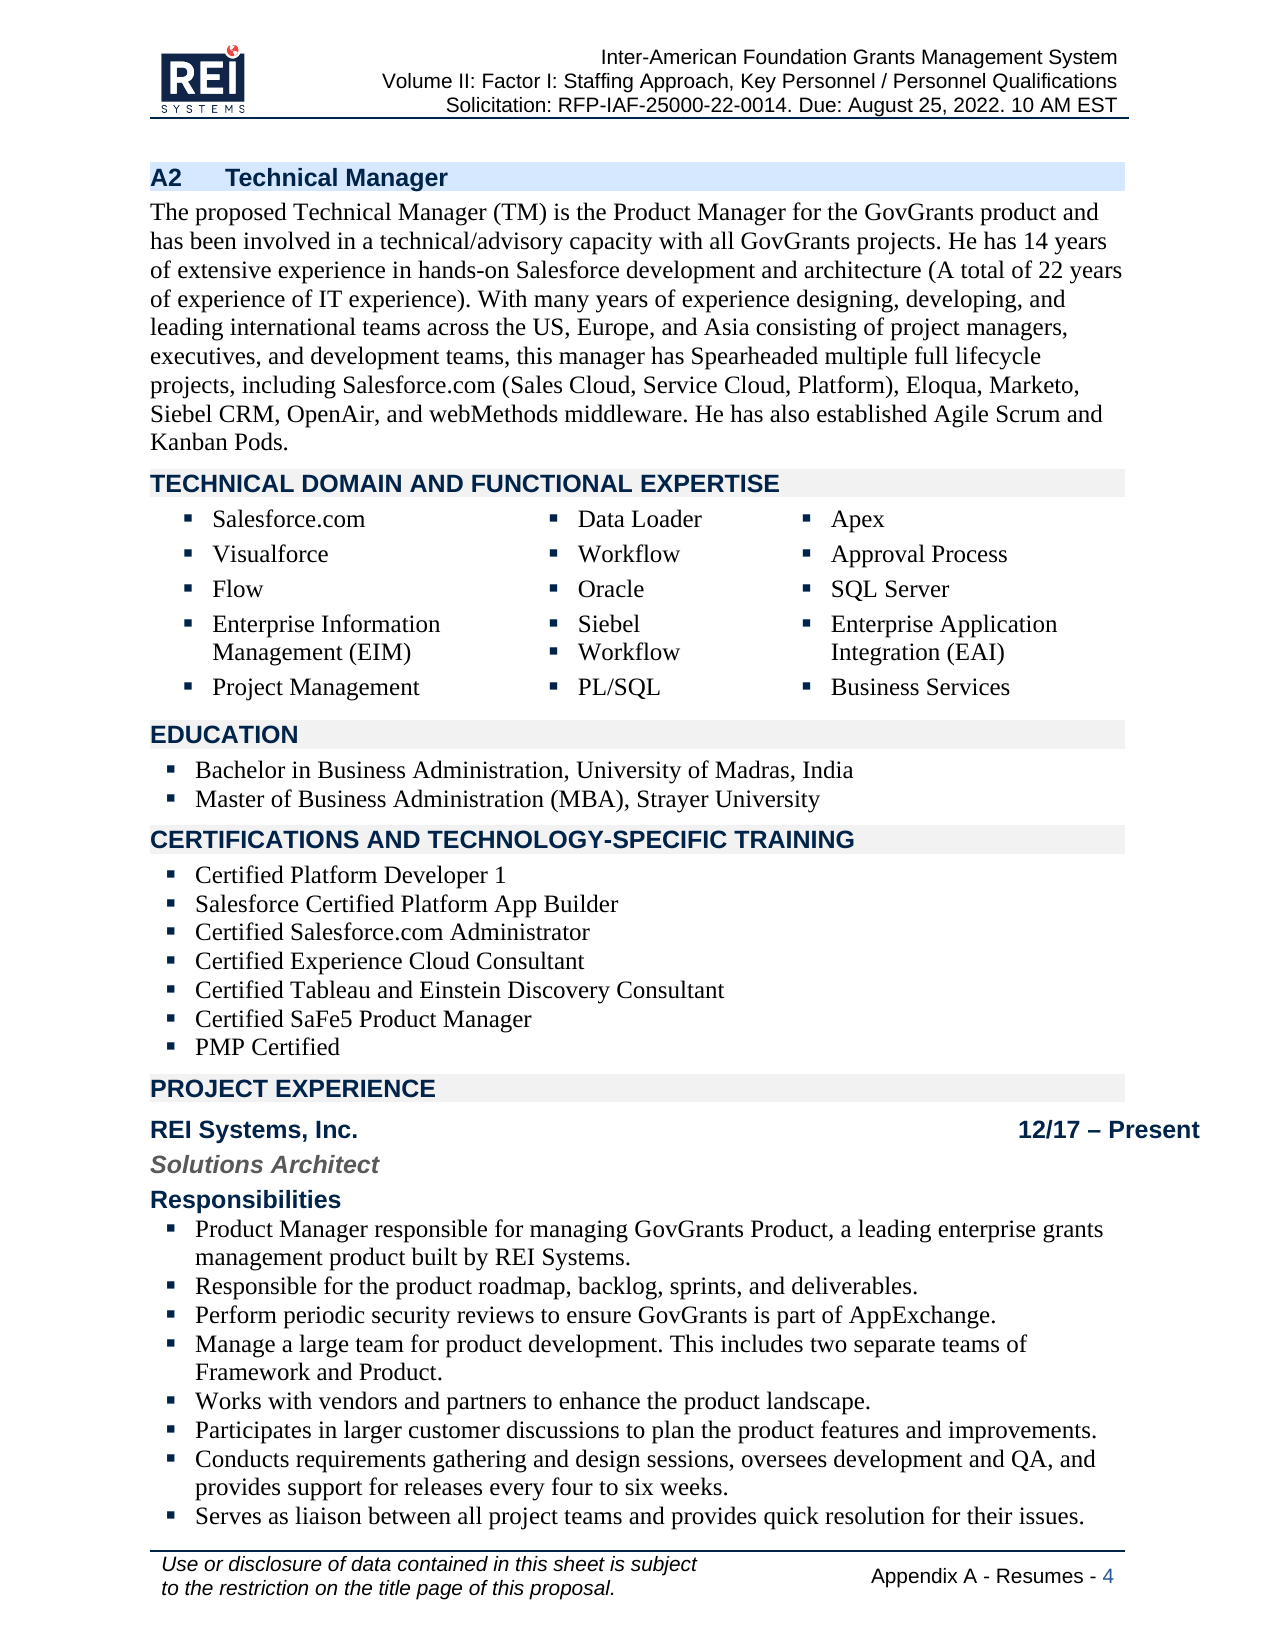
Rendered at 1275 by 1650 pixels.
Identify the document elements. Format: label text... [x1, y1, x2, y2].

subtitle PROJECT EXPERIENCE [150, 1074, 1125, 1102]
text Responsible for the product roadmap, backlog, sprints, and deliverables. [165, 1271, 1125, 1300]
text Serves as liaison between all project teams and provides quick resolution for their issues. [165, 1501, 1125, 1530]
subtitle EDUCATION [150, 720, 1125, 749]
text Product Manager responsible for managing GovGrants Product, a leading enterprise grants management product built by REI Systems. [165, 1214, 1125, 1271]
text Certified SaFe5 Product Manager [165, 1004, 1125, 1032]
text Salesforce Certified Platform App Builder [165, 889, 1125, 917]
table_cell Siebel Workflow [530, 609, 782, 672]
table_cell Business Services [783, 673, 1111, 707]
table_cell Approval Process [783, 539, 1111, 574]
subtitle TECHNICAL DOMAIN AND FUNCTIONAL EXPERTISE [150, 469, 1125, 497]
subtitle CERTIFICATIONS AND TECHNOLOGY-SPECIFIC TRAINING [150, 825, 1125, 854]
title REI Systems, Inc. 12/17 – Present [150, 1115, 1125, 1144]
table_header Salesforce.com [164, 504, 529, 539]
text Certified Salesforce.com Administrator [165, 917, 1125, 946]
table_cell Visualforce [164, 539, 529, 574]
text Participates in larger customer discussions to plan the product features and improvements. [165, 1415, 1125, 1444]
table_cell SQL Server [783, 574, 1111, 609]
text PMP Certified [165, 1032, 1125, 1061]
table_cell Oracle [530, 574, 782, 609]
table_cell Flow [164, 574, 529, 609]
table_cell Enterprise Information Management (EIM) [164, 609, 529, 672]
table_header Apex [783, 504, 1111, 539]
text Conducts requirements gathering and design sessions, oversees development and QA, and provides support for releases every four to six weeks. [165, 1444, 1125, 1501]
subtitle A2 Technical Manager [150, 162, 1125, 191]
title Solutions Architect [150, 1150, 1125, 1179]
table_header Data Loader [530, 504, 782, 539]
text The proposed Technical Manager (TM) is the Product Manager for the GovGrants product and has been involved in a technical/advisory capacity with all GovGrants projects. He has 14 years of extensive experience in hands-on Salesforce development and architecture (A total of 22 years of experience of IT experience). With many years of experience designing, developing, and leading international teams across the US, Europe, and Asia consisting of project managers, executives, and development teams, this manager has Spearheaded multiple full lifecycle projects, including Salesforce.com (Sales Cloud, Service Cloud, Platform), Eloqua, Marketo, Siebel CRM, OpenAir, and webMethods middleware. He has also established Agile Scrum and Kanban Pods. [150, 197, 1125, 456]
table_cell Workflow [530, 539, 782, 574]
text Certified Platform Developer 1 [165, 860, 1125, 889]
text Master of Business Administration (MBA), Strayer University [165, 784, 1125, 812]
text Certified Experience Cloud Consultant [165, 946, 1125, 975]
table_cell PL/SQL [530, 673, 782, 707]
table_cell Project Management [164, 673, 529, 707]
text Manage a large team for product development. This includes two separate teams of Framework and Product. [165, 1329, 1125, 1386]
picture [161, 45, 245, 113]
text Perform periodic security reviews to ensure GovGrants is part of AppExchange. [165, 1300, 1125, 1329]
table_cell Enterprise Application Integration (EAI) [783, 609, 1111, 672]
text Responsibilities [150, 1185, 1125, 1214]
text Certified Tableau and Einstein Discovery Consultant [165, 975, 1125, 1004]
text Bachelor in Business Administration, University of Madras, India [165, 755, 1125, 784]
text Works with vendors and partners to enhance the product landscape. [165, 1386, 1125, 1415]
